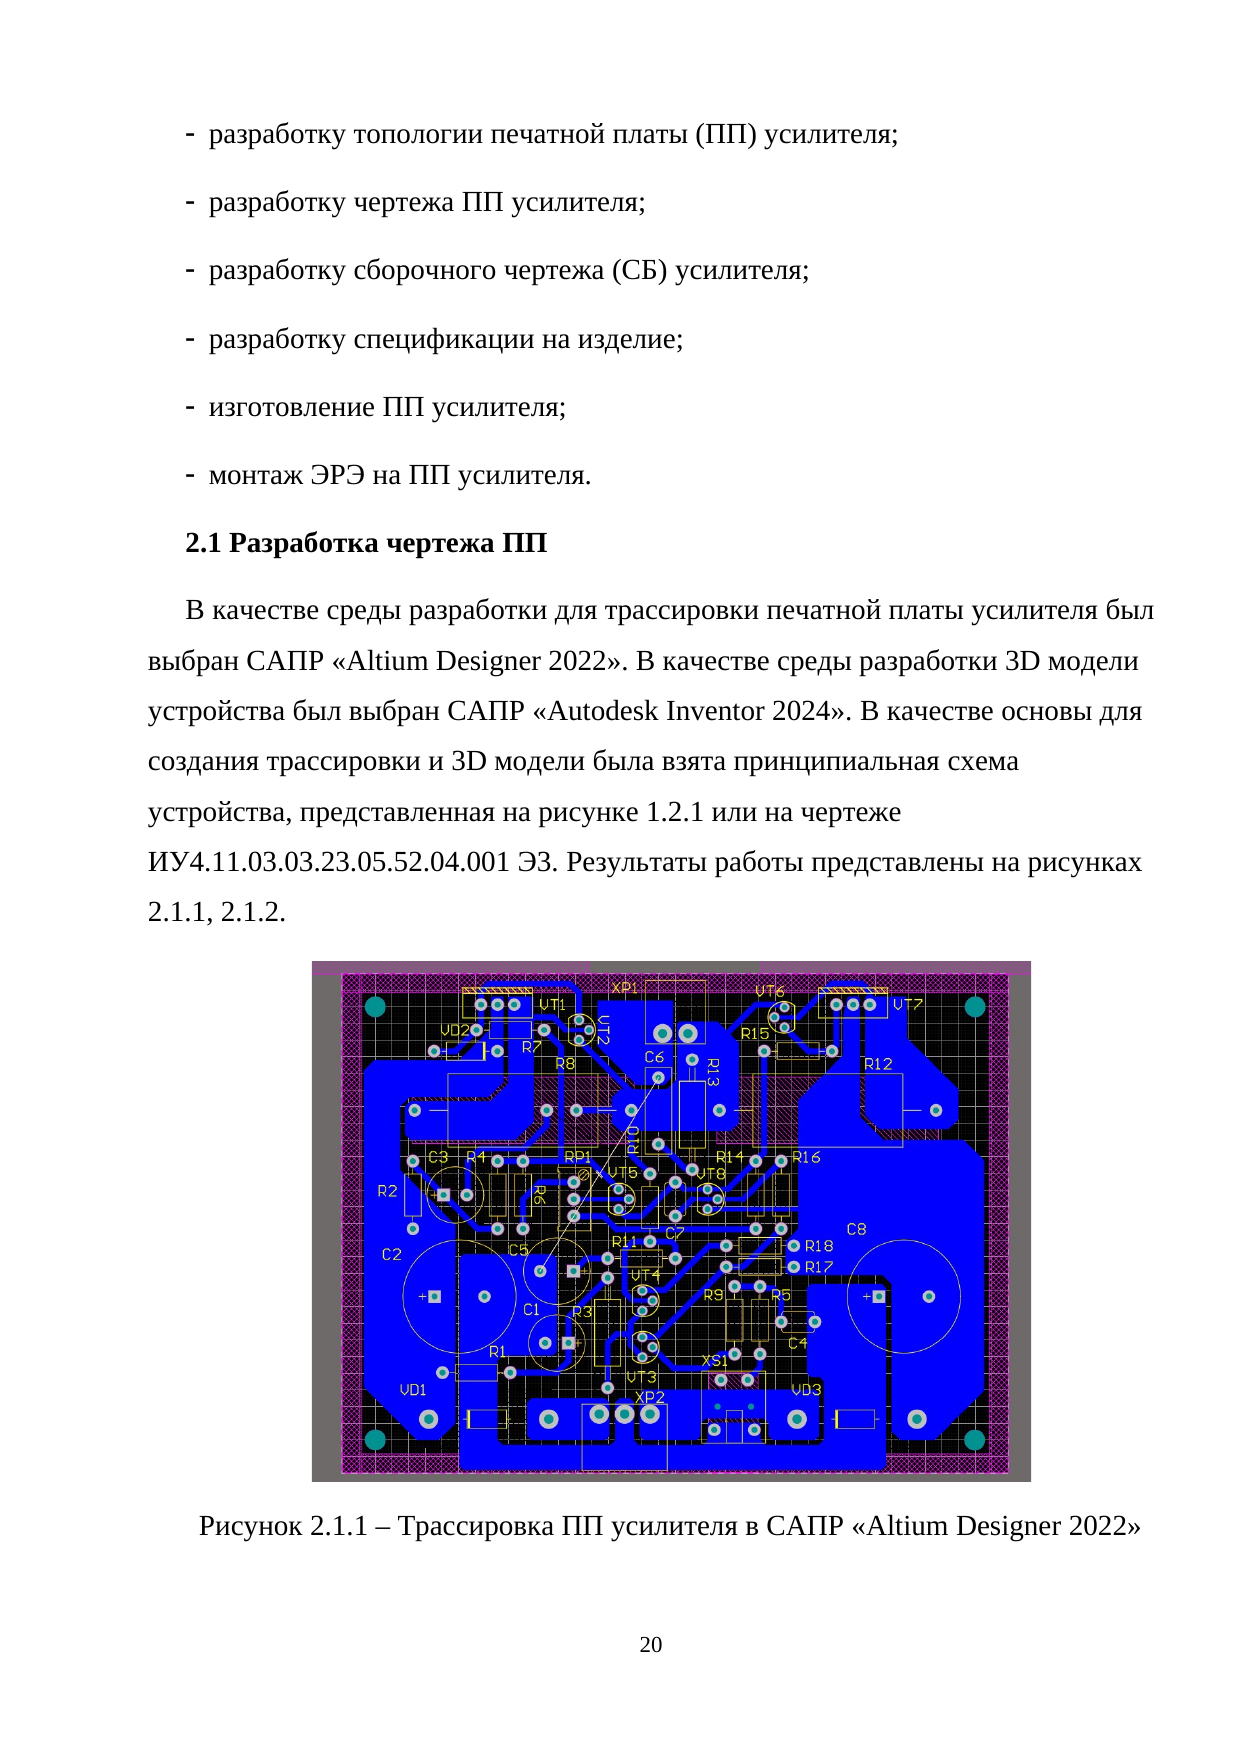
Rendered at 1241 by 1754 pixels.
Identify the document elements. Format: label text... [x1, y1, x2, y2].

picture [311, 961, 1032, 1482]
list изготовление ПП усилителя; [185, 389, 1238, 422]
text устройства, представленная на рисунке 1.2.1 или на чертеже ИУ4.11.03.03.23.05.52.04.001 Э3. Результаты работы представлены на рисунках 2.1.1, 2.1.2. [148, 794, 1143, 928]
subtitle 2.1 Разработка чертежа ПП [185, 525, 1238, 559]
list разработку чертежа ПП усилителя; [185, 184, 1238, 218]
list разработку сборочного чертежа (СБ) усилителя; [185, 252, 1238, 286]
text В качестве среды разработки для трассировки печатной платы усилителя был выбран САПР «Altium Designer 2022». В качестве среды разработки 3D модели устройства был выбран САПР «Autodesk Inventor 2024». В качестве основы для создания трассировки и 3D модели была взята принципиальная схема [148, 592, 1156, 777]
list разработку спецификации на изделие; [185, 321, 1238, 354]
list монтаж ЭРЭ на ПП усилителя. [185, 457, 1238, 491]
list разработку топологии печатной платы (ПП) усилителя; [185, 116, 1238, 149]
